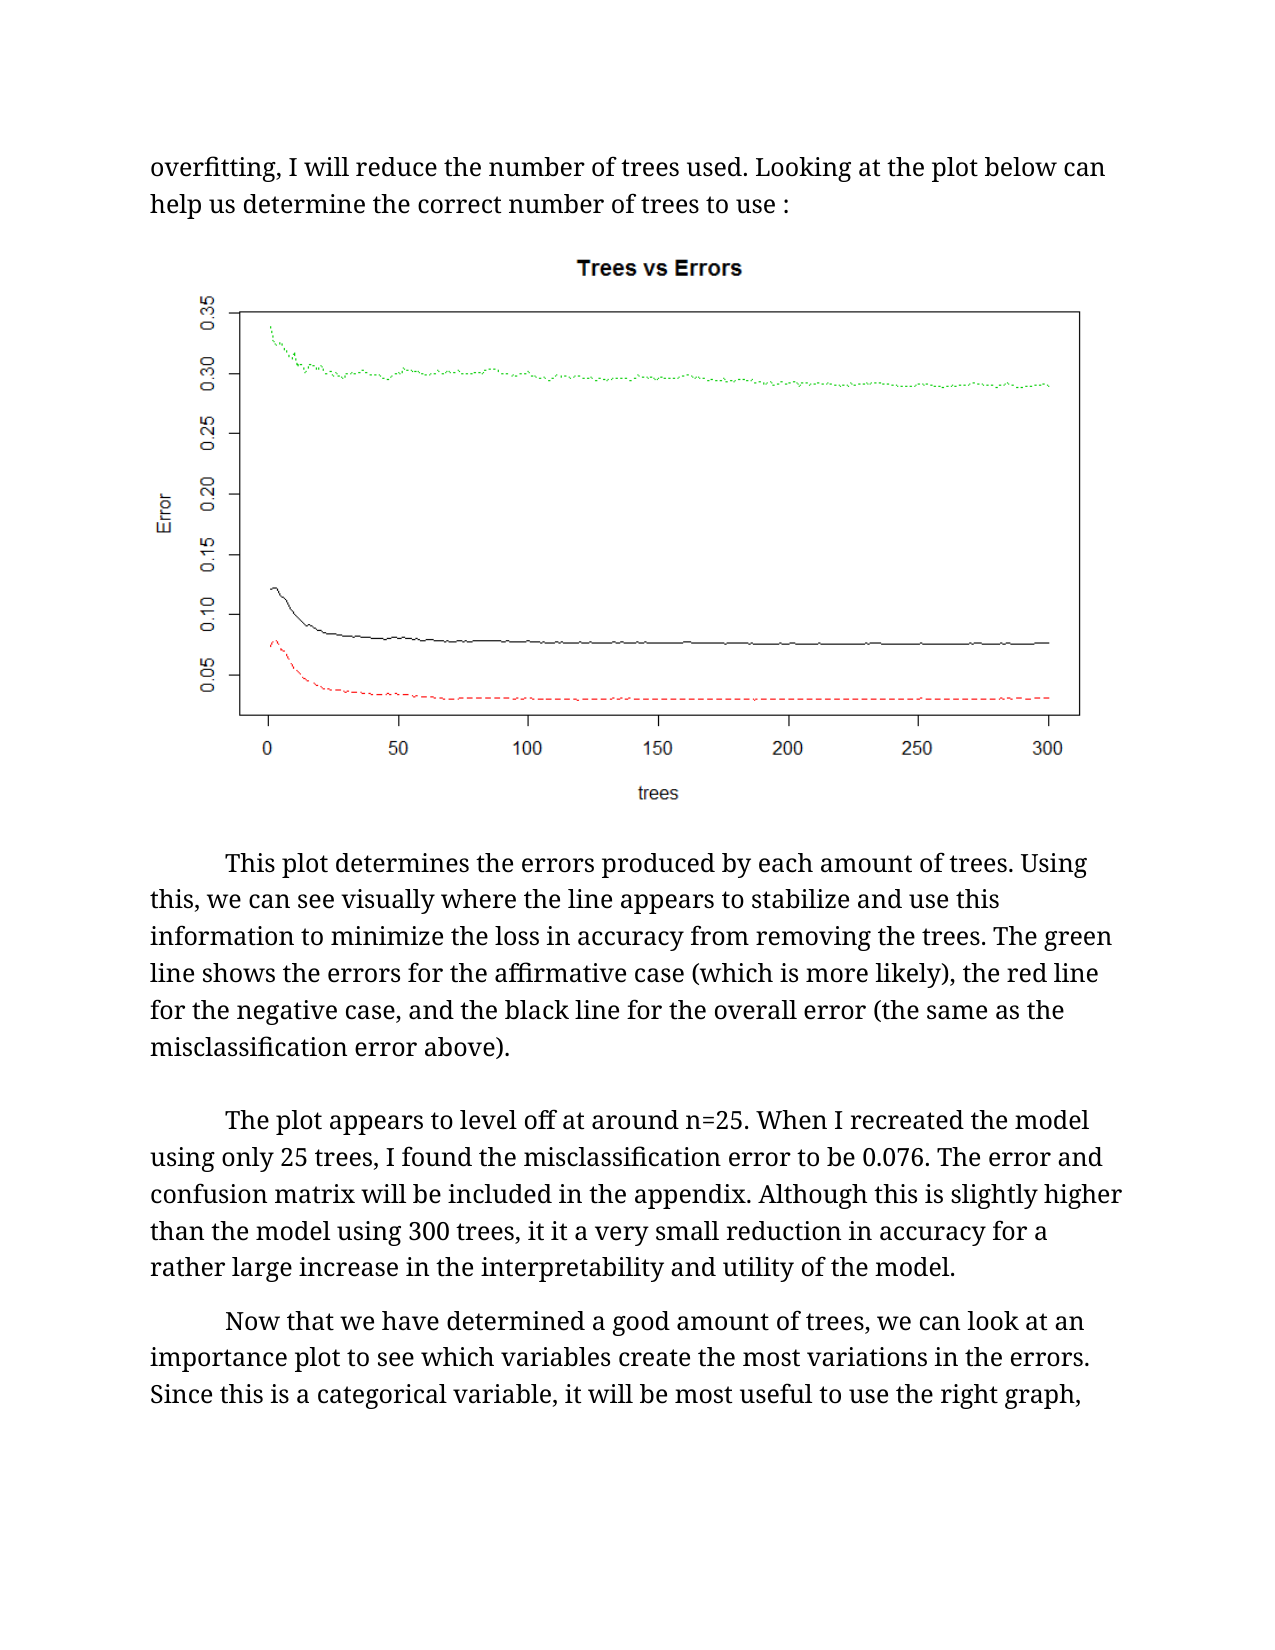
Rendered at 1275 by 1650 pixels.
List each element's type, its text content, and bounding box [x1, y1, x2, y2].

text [150, 1303, 1125, 1411]
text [150, 150, 1125, 223]
picture [150, 223, 1125, 827]
text This plot determines the errors produced by each amount of trees. Using this, we can see visually where the line appears to stabilize and use this information to minimize the loss in accuracy from removing the trees. The green line shows the errors for the affirmative case (which is more likely), the red line for the negative case, and the black line for the overall error (the same as the misclassification error above). The plot appears to level off at around n=25. When I recreated the model using only 25 trees, I found the misclassification error to be 0.076. The error and confusion matrix will be included in the appendix. Although this is slightly higher than the model using 300 trees, it it a very small reduction in accuracy for a rather large increase in the interpretability and utility of the model. [150, 845, 1125, 1284]
